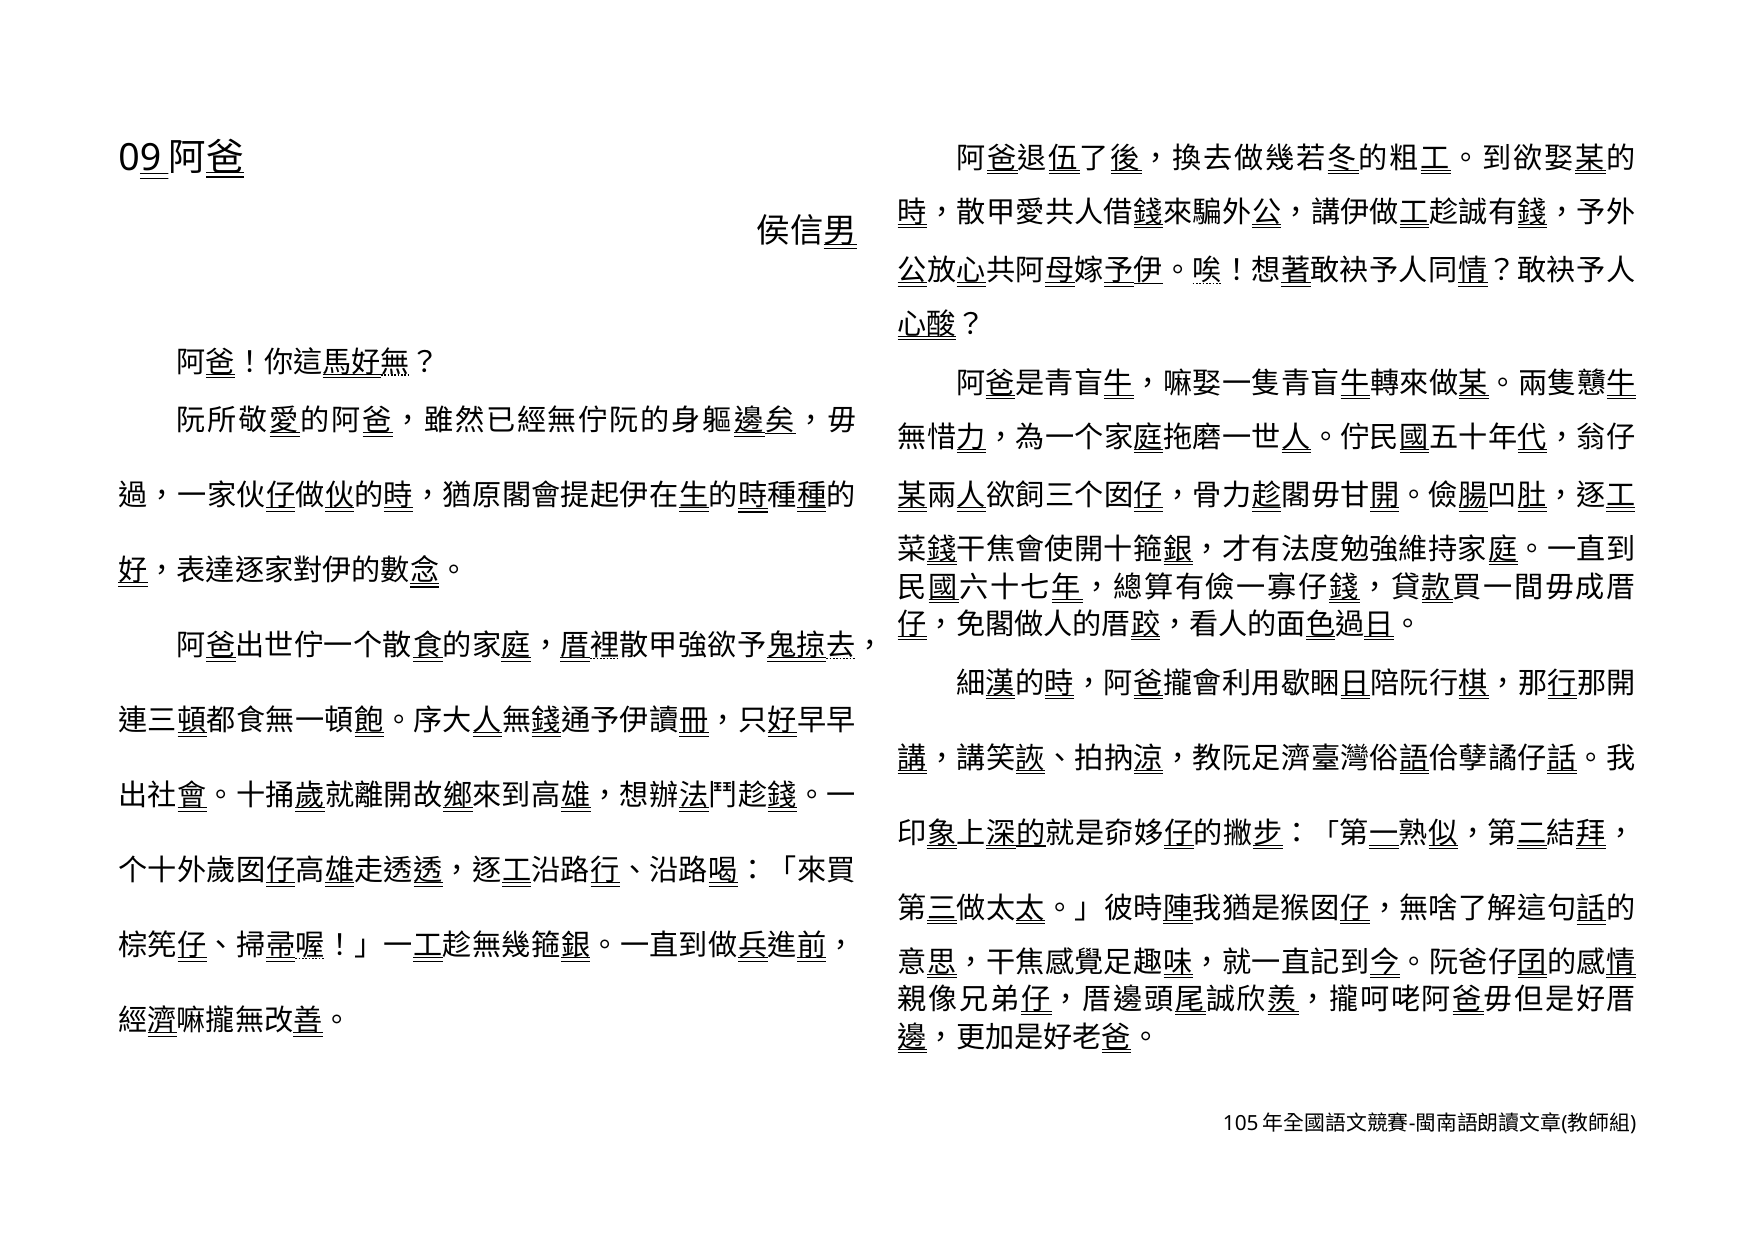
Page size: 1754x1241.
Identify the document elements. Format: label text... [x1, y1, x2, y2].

text 阿爸是青盲牛，嘛娶一隻青盲牛轉來做某。兩隻戇牛無惜力，為一个家庭拖磨一世人。佇民國五十年代，翁仔某兩人欲飼三个囡仔，骨力趁閣毋甘開。儉腸凹肚，逐工菜錢干焦會使開十箍銀，才有法度勉強維持家庭。一直到民國六十七年，總算有儉一寡仔錢，貸款買一間毋成厝仔，免閣做人的厝跤，看人的面色過日。 [897, 343, 1636, 643]
text 阿爸！你這馬好無？ [118, 343, 856, 381]
text 阿爸退伍了後，換去做幾若冬的粗工。到欲娶某的時，散甲愛共人借錢來騙外公，講伊做工趁誠有錢，予外公放心共阿母嫁予伊。唉！想著敢袂予人同情？敢袂予人心酸？ [897, 118, 1636, 343]
text 細漢的時，阿爸攏會利用歇睏日陪阮行棋，那行那開講，講笑詼、拍抐涼，教阮足濟臺灣俗語佮孽譎仔話。我印象上深的就是奅姼仔的撇步：「第一熟似，第二結拜，第三做太太。」彼時陣我猶是猴囡仔，無啥了解這句話的意思，干焦感覺足趣味，就一直記到今。阮爸仔囝的感情親像兄弟仔，厝邊頭尾誠欣羨，攏呵咾阿爸毋但是好厝邊，更加是好老爸。 [897, 643, 1636, 1056]
text 阿爸出世佇一个散食的家庭，厝裡散甲強欲予鬼掠去，連三頓都食無一頓飽。序大人無錢通予伊讀冊，只好早早出社會。十捅歲就離開故鄉來到高雄，想辦法鬥趁錢。一个十外歲囡仔高雄走透透，逐工沿路行、沿路喝：「來買棕筅仔、掃帚喔！」一工趁無幾箍銀。一直到做兵進前，經濟嘛攏無改善。 [118, 606, 856, 1056]
text 阮所敬愛的阿爸，雖然已經無佇阮的身軀邊矣，毋過，一家伙仔做伙的時，猶原閣會提起伊在生的時種種的好，表達逐家對伊的數念。 [118, 381, 856, 606]
text 侯信男 [118, 193, 856, 268]
text 09阿爸 [118, 118, 856, 193]
